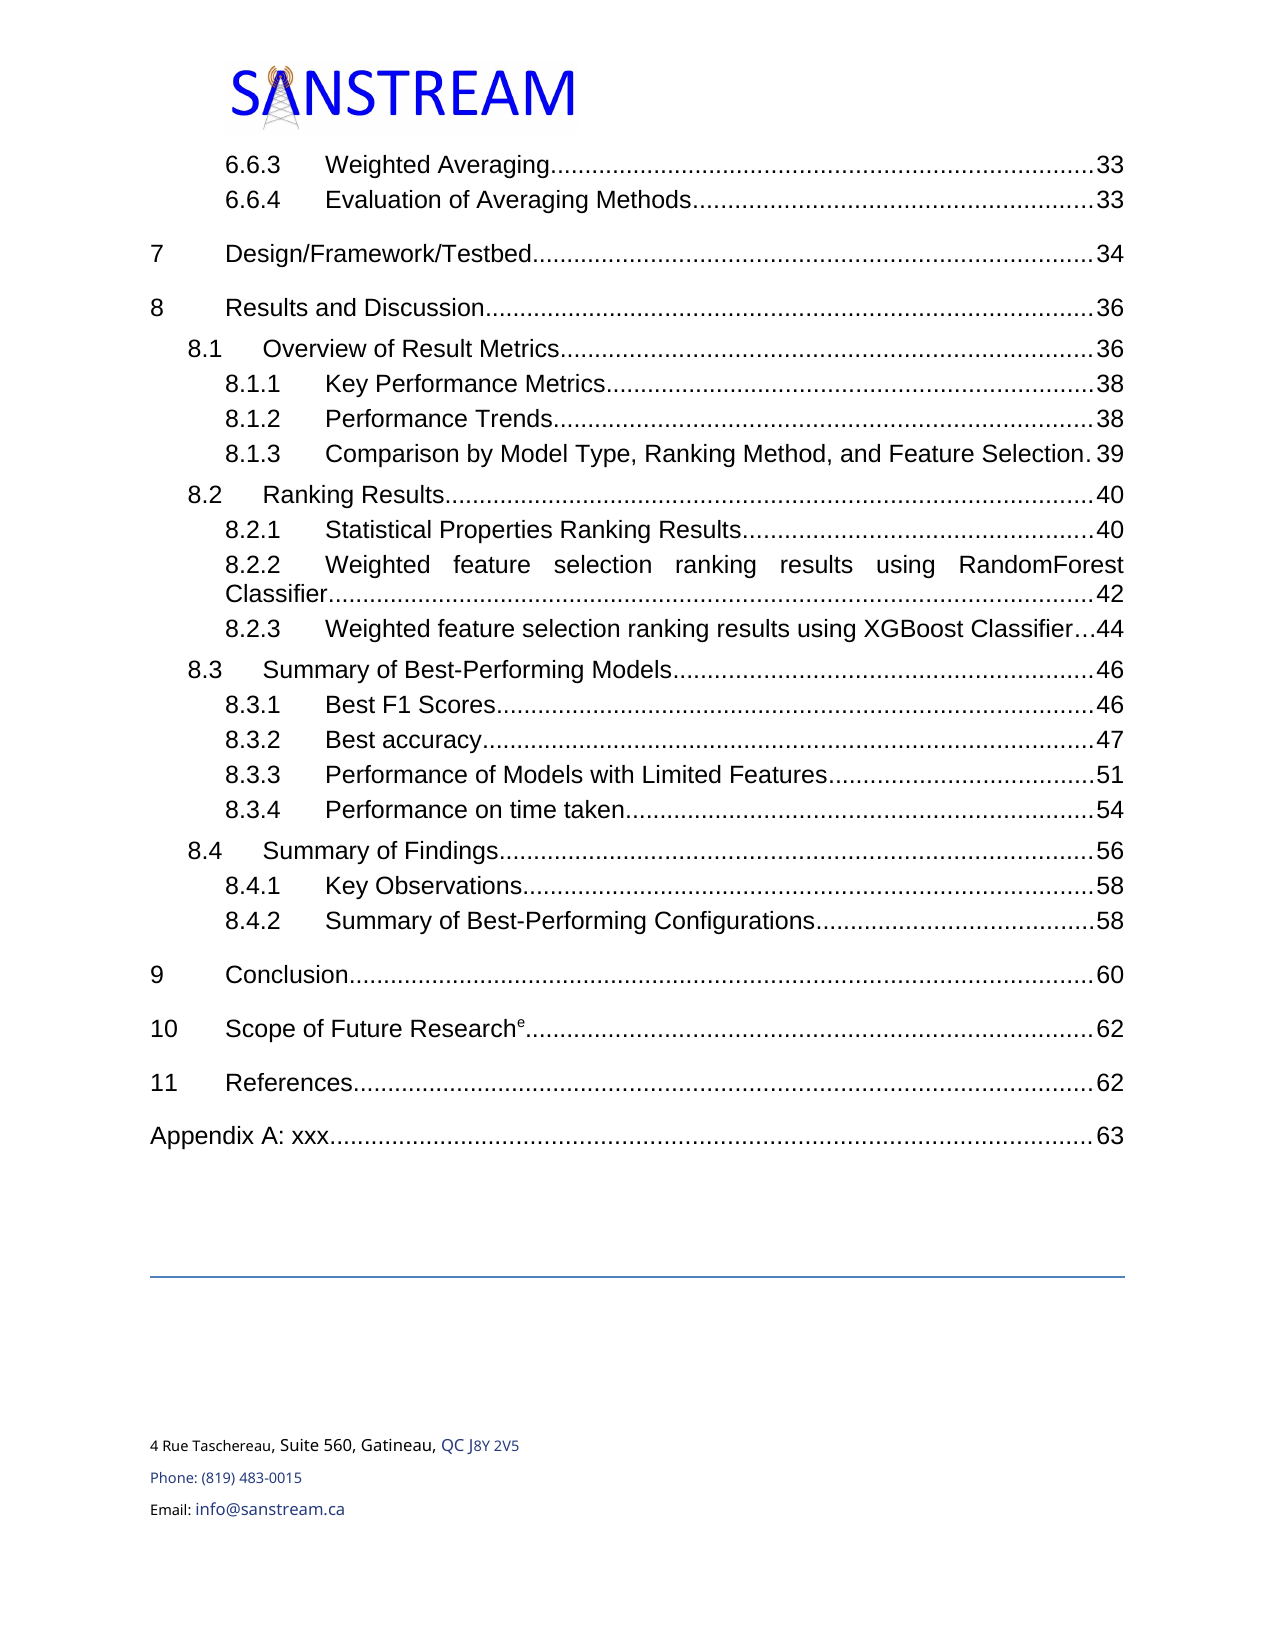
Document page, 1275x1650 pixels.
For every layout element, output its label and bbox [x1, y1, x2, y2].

picture [225, 60, 579, 135]
